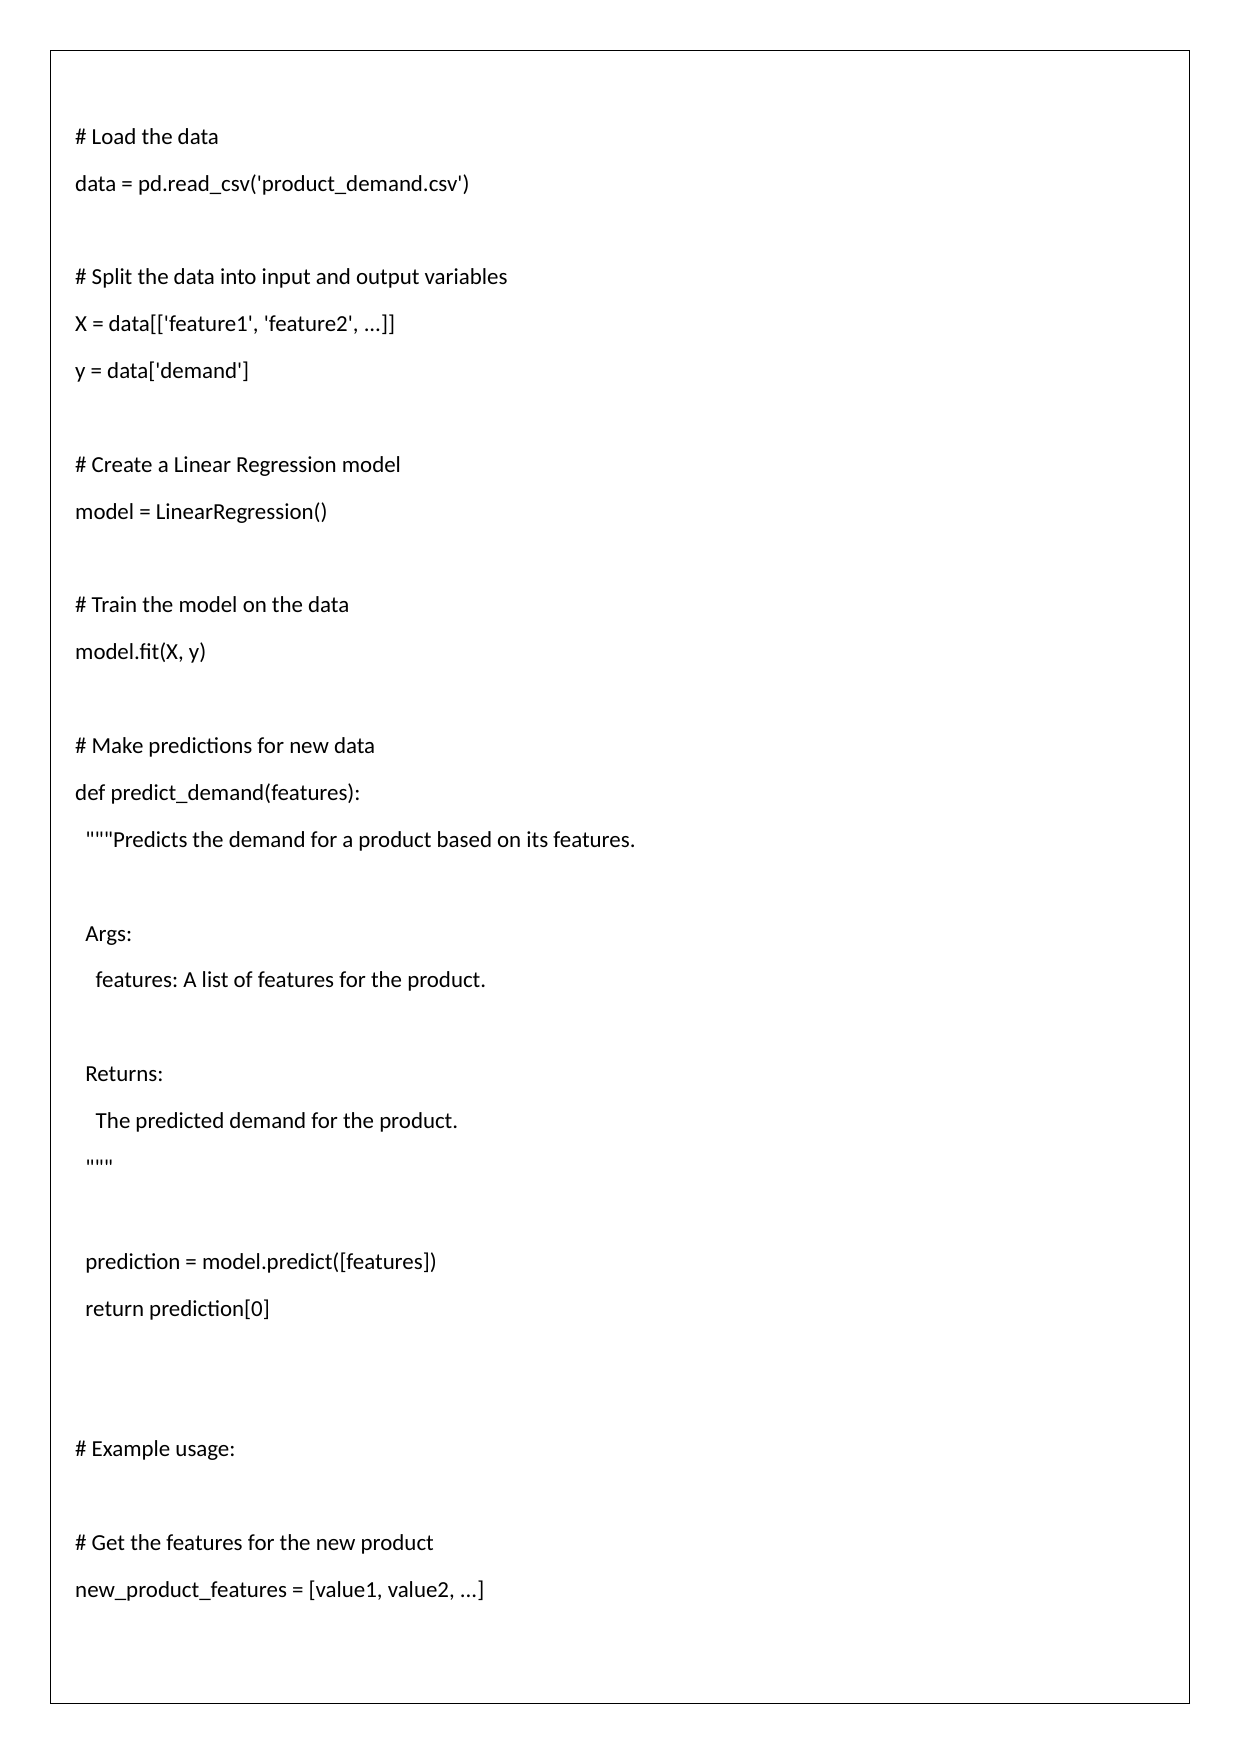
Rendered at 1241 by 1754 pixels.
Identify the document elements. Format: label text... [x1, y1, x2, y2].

text return prediction[0] [75, 1294, 1165, 1322]
text # Create a Linear Regression model [75, 450, 1165, 478]
text Returns: [75, 1059, 1165, 1087]
text # Train the model on the data [75, 591, 1165, 619]
text The predicted demand for the product. [75, 1106, 1165, 1134]
text prediction = model.predict([features]) [75, 1247, 1165, 1275]
text # Load the data [75, 122, 1165, 150]
text X = data[['feature1', 'feature2', ...]] [75, 309, 1165, 337]
text model.fit(X, y) [75, 637, 1165, 666]
text def predict_demand(features): [75, 778, 1165, 806]
text # Get the features for the new product [75, 1528, 1165, 1556]
text y = data['demand'] [75, 356, 1165, 384]
text # Example usage: [75, 1434, 1165, 1462]
text new_product_features = [value1, value2, ...] [75, 1575, 1165, 1603]
text # Make predictions for new data [75, 731, 1165, 759]
text Args: [75, 919, 1165, 947]
text """Predicts the demand for a product based on its features. [75, 825, 1165, 853]
text data = pd.read_csv('product_demand.csv') [75, 169, 1165, 197]
text # Split the data into input and output variables [75, 262, 1165, 291]
text """ [75, 1153, 1165, 1181]
text model = LinearRegression() [75, 497, 1165, 525]
text features: A list of features for the product. [75, 966, 1165, 994]
